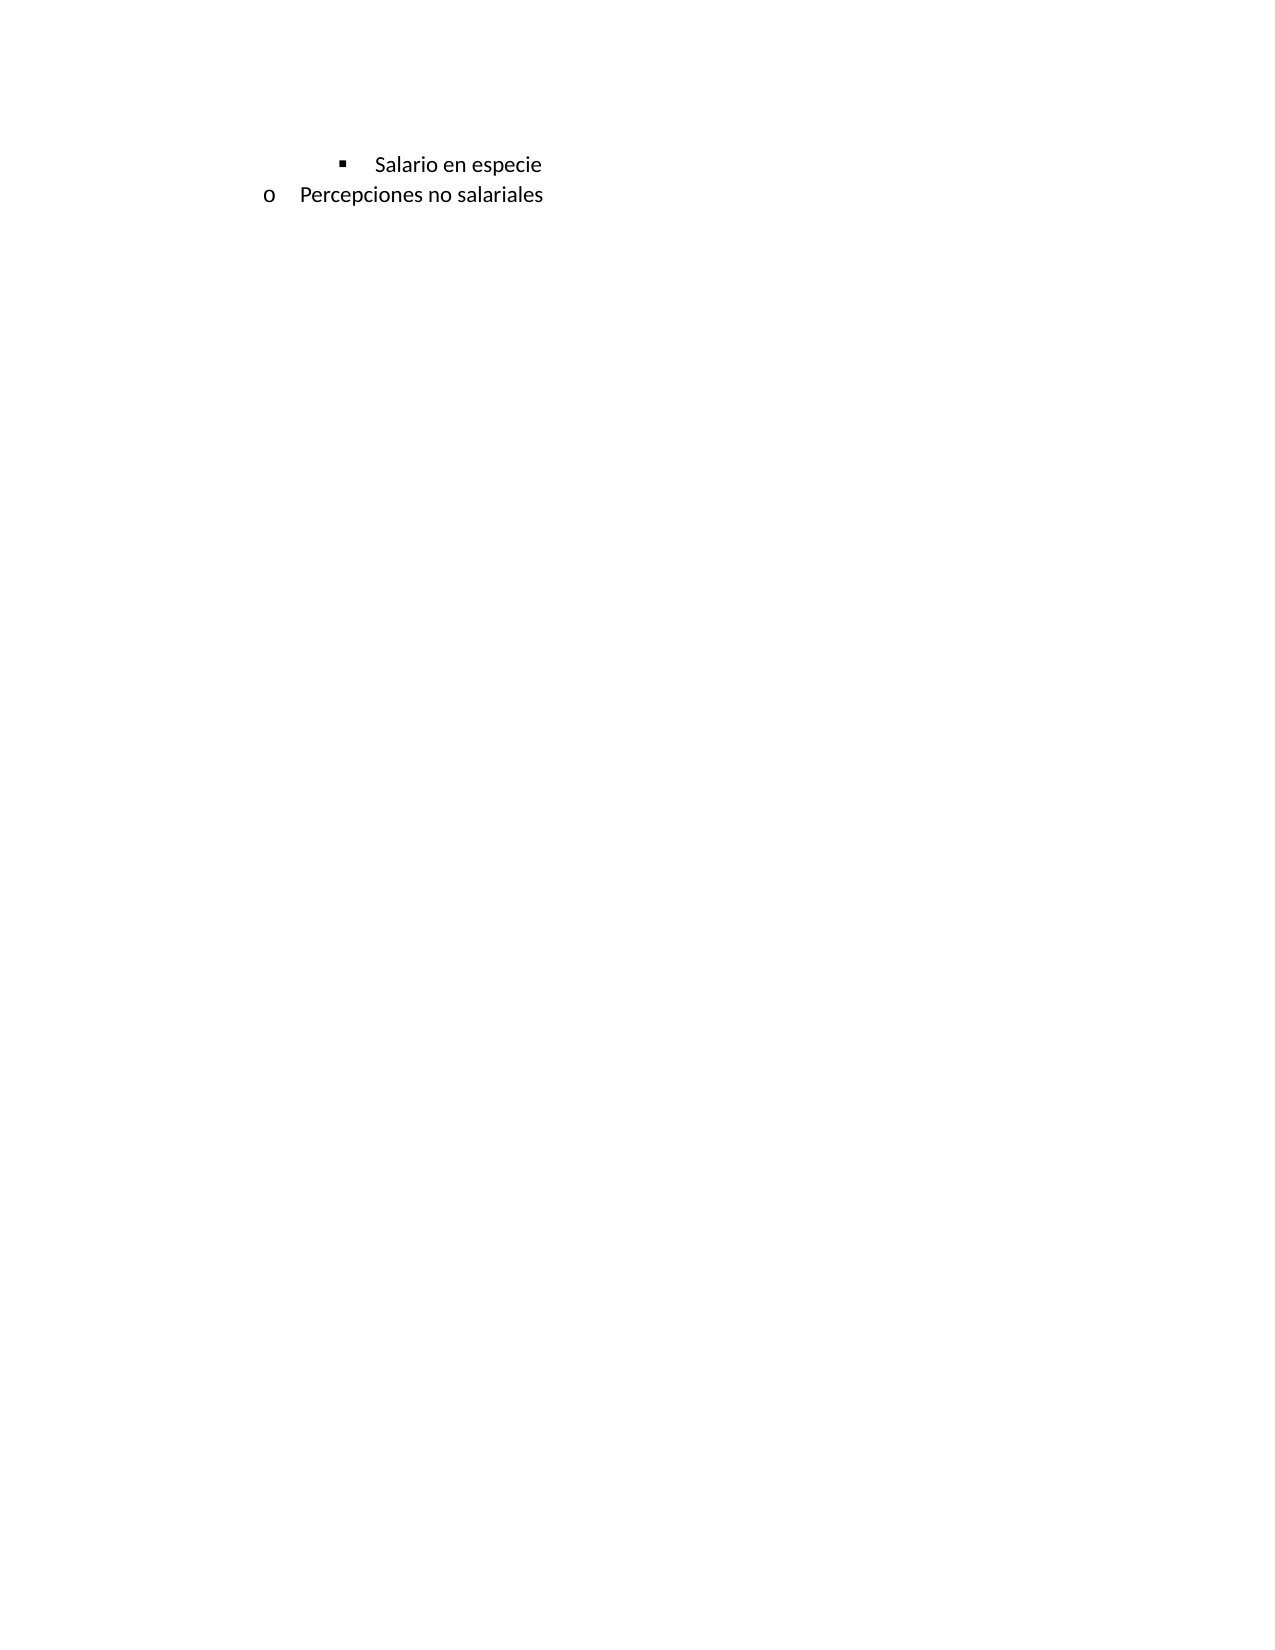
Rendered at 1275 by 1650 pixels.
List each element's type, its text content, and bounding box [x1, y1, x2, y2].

list Percepciones no salariales [262, 180, 1125, 209]
list Salario en especie [337, 150, 1125, 178]
